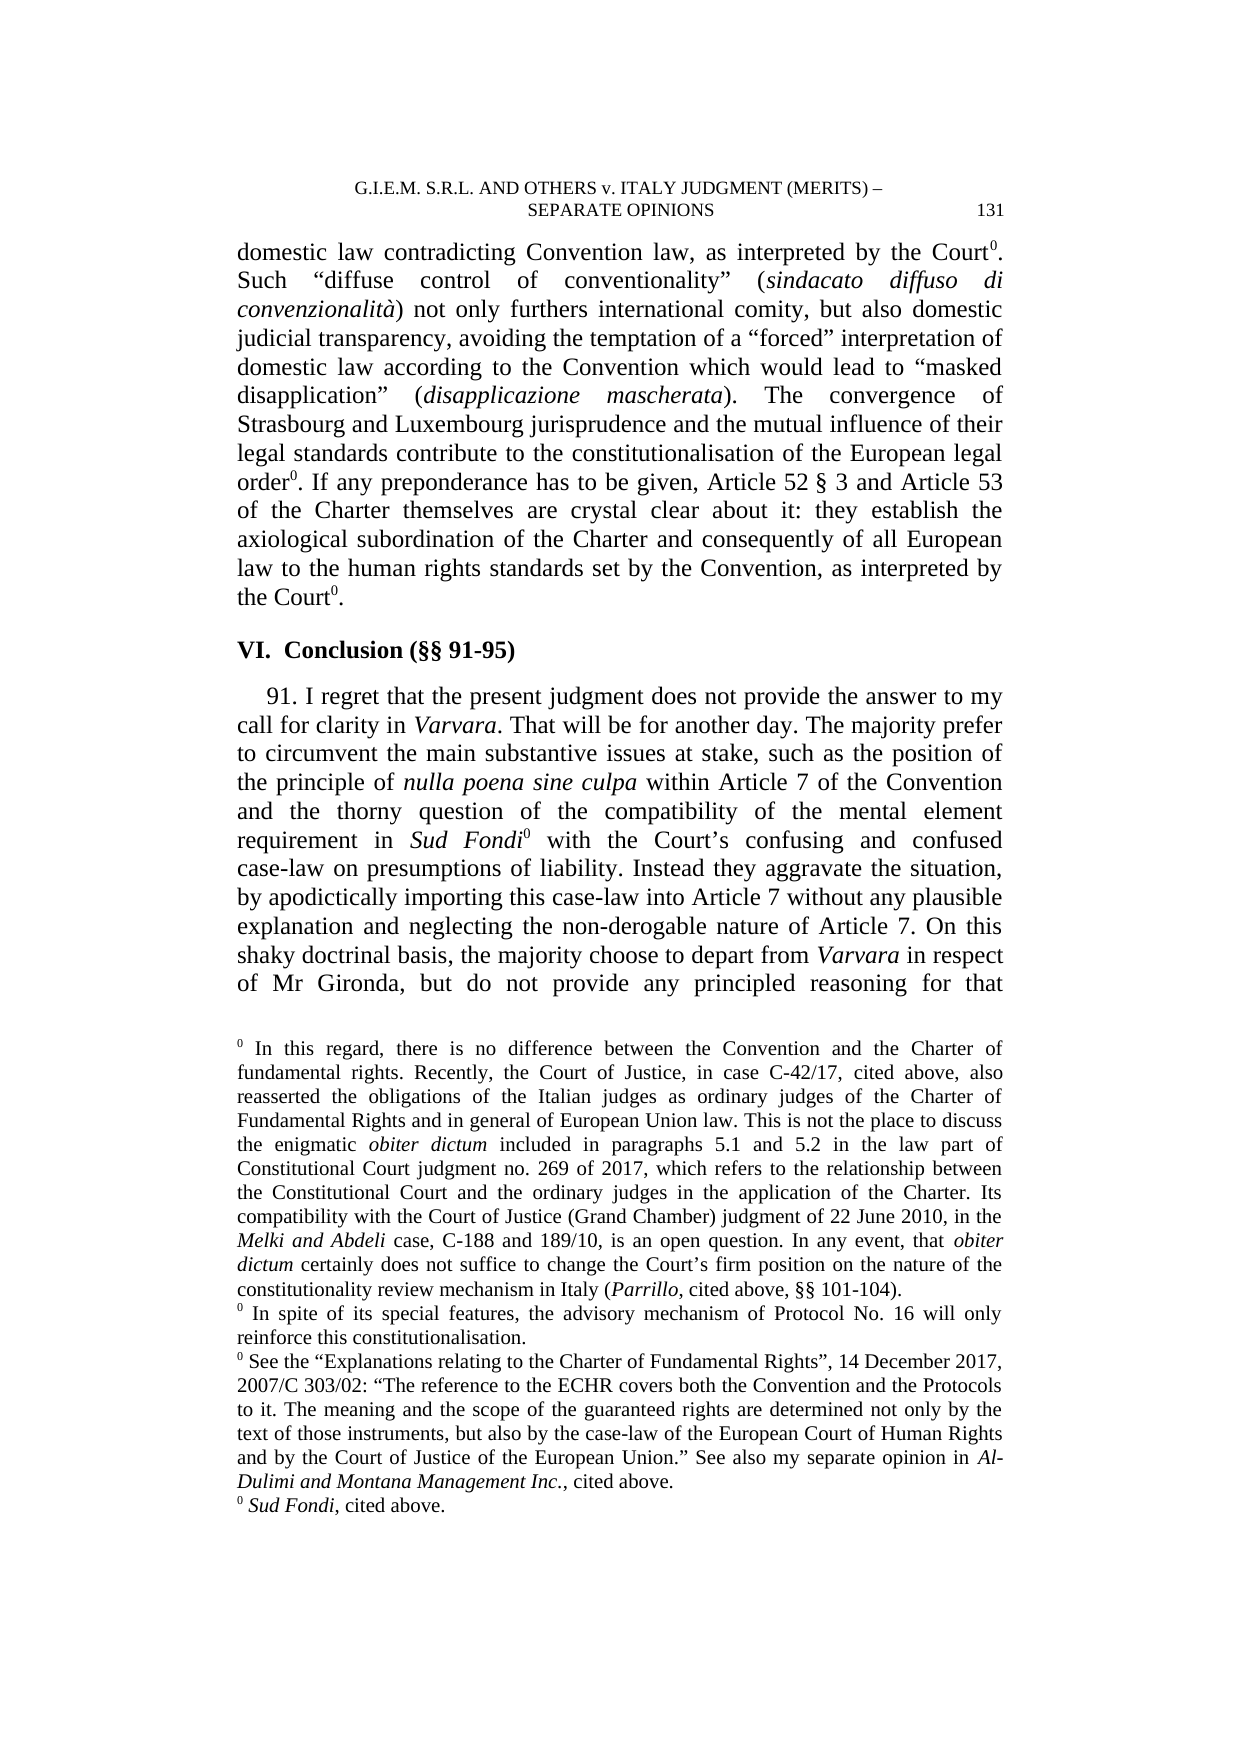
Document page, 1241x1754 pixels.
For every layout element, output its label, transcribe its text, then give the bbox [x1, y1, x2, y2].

text VI. Conclusion (§§ 91-95) [237, 636, 1003, 664]
text 90. At the end of the day, the “Maginot line” once drawn between Convention law and European Union law has evaporated. In fact, it was always an elusive defensive barrier against the full implementation of the Convention that inspired a false sense of security, but did not represent the truly imbricated nature of Convention law and European Union law with its Charter of Fundamental Rights. They both limit State sovereignty. Primacy over domestic law, even over constitutional law, and direct effect in the domestic legal order are also intrinsic features of the Convention system. This evidently means that all ordinary judges are “ordinary judges of the Convention” (giudici comuni della Convenzione), entitled to disapply domestic law contradicting Convention law, as interpreted by the Court. Such “diffuse control of conventionality” (sindacato diffuso di convenzionalità) not only furthers international comity, but also domestic judicial transparency, avoiding the temptation of a “forced” interpretation of domestic law according to the Convention which would lead to “masked disapplication” (disapplicazione mascherata). The convergence of Strasbourg and Luxembourg jurisprudence and the mutual influence of their legal standards contribute to the constitutionalisation of the European legal order. If any preponderance has to be given, Article 52 § 3 and Article 53 of the Charter themselves are crystal clear about it: they establish the axiological subordination of the Charter and consequently of all European law to the human rights standards set by the Convention, as interpreted by the Court. [237, 237, 1003, 611]
text 91. I regret that the present judgment does not provide the answer to my call for clarity in Varvara. That will be for another day. The majority prefer to circumvent the main substantive issues at stake, such as the position of the principle of nulla poena sine culpa within Article 7 of the Convention and the thorny question of the compatibility of the mental element requirement in Sud Fondi with the Court’s confusing and confused case-law on presumptions of liability. Instead they aggravate the situation, by apodictically importing this case-law into Article 7 without any plausible explanation and neglecting the non-derogable nature of Article 7. On this shaky doctrinal basis, the majority choose to depart from Varvara in respect of Mr Gironda, but do not provide any principled reasoning for that departure, taking a purely efficiency-oriented stance on the matter. This stance chimes with the spirit of the age. At the end of the day, confisca urbanistica senza condanna is not saved, since it will always breach the presumption of innocence, as the majority themselves acknowledge. [237, 681, 1003, 997]
